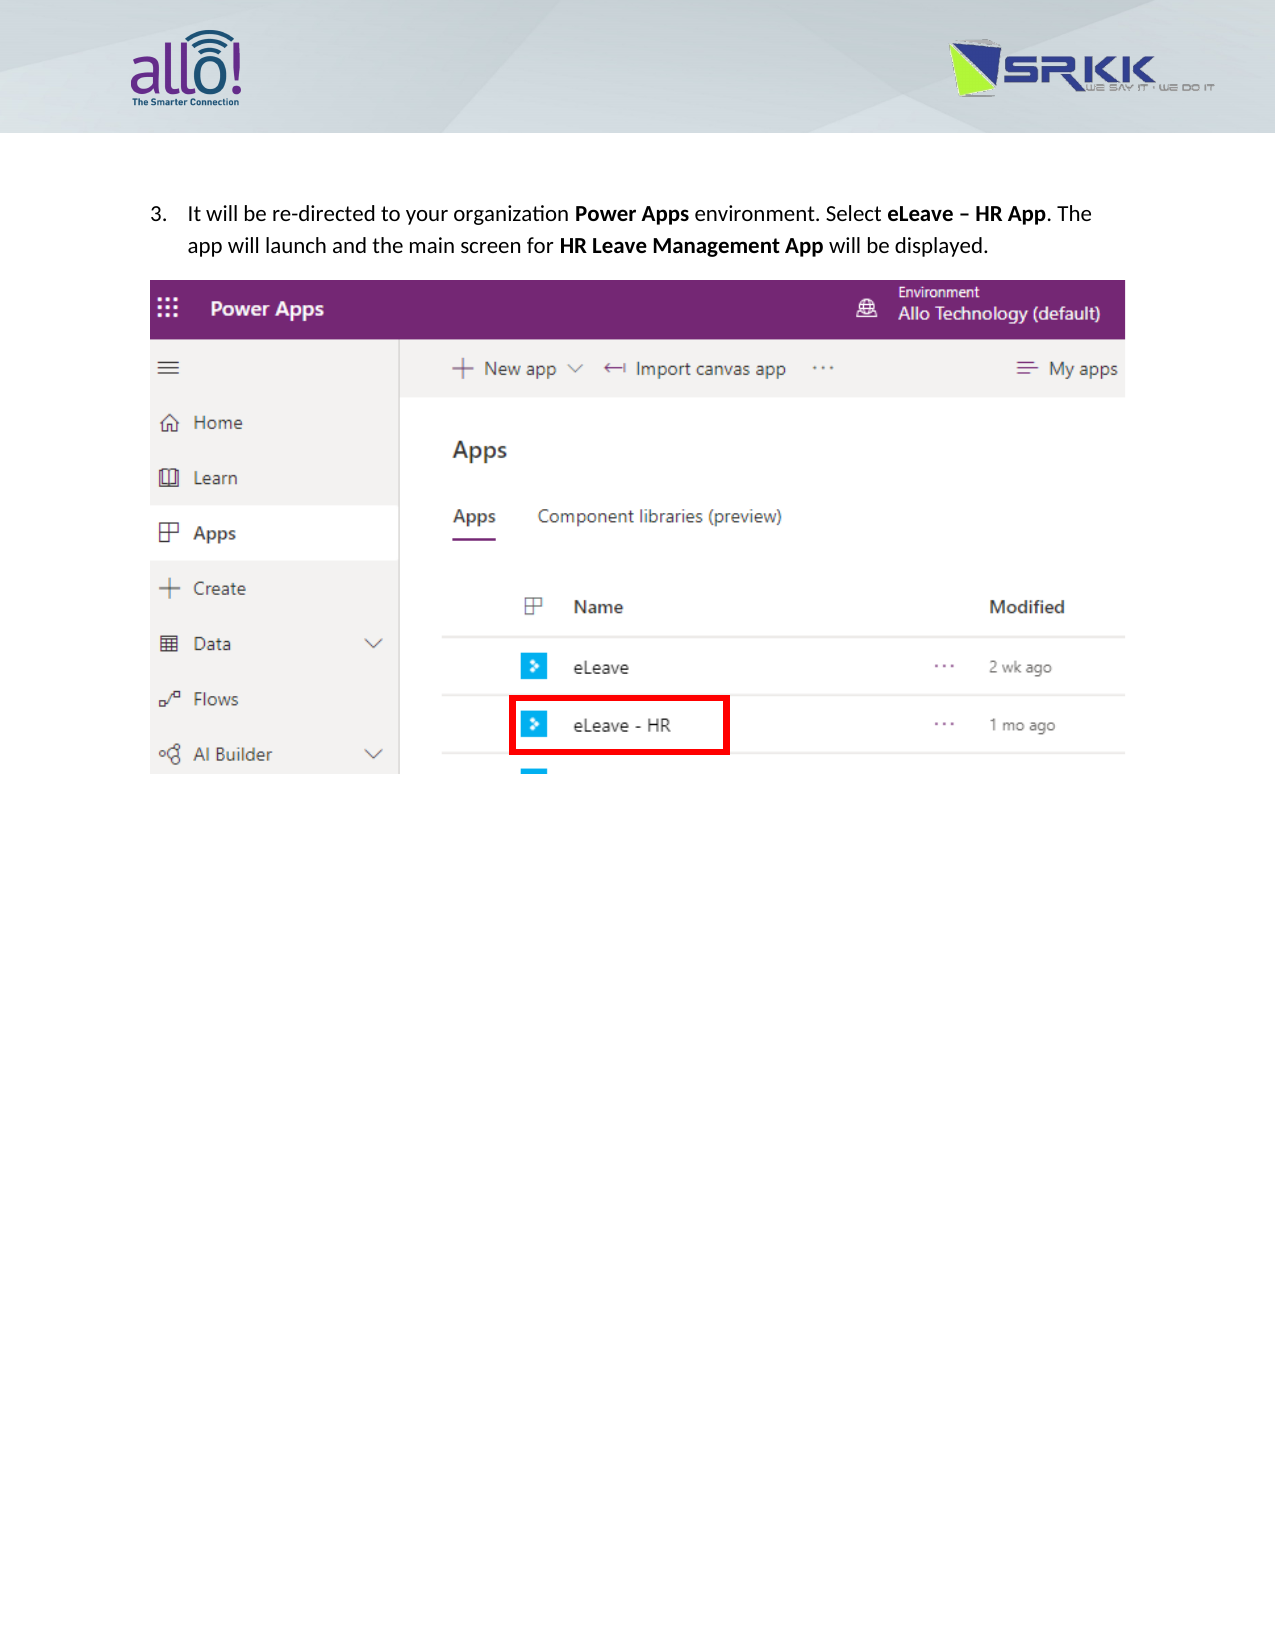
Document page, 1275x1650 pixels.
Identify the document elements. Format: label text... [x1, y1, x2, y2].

picture [150, 280, 1125, 774]
list It will be re-directed to your organization Power Apps environment. Select eLeave – HR App. The app will launch and the main screen for HR Leave Management App will be displayed. [150, 199, 1125, 259]
picture [0, 0, 1275, 133]
